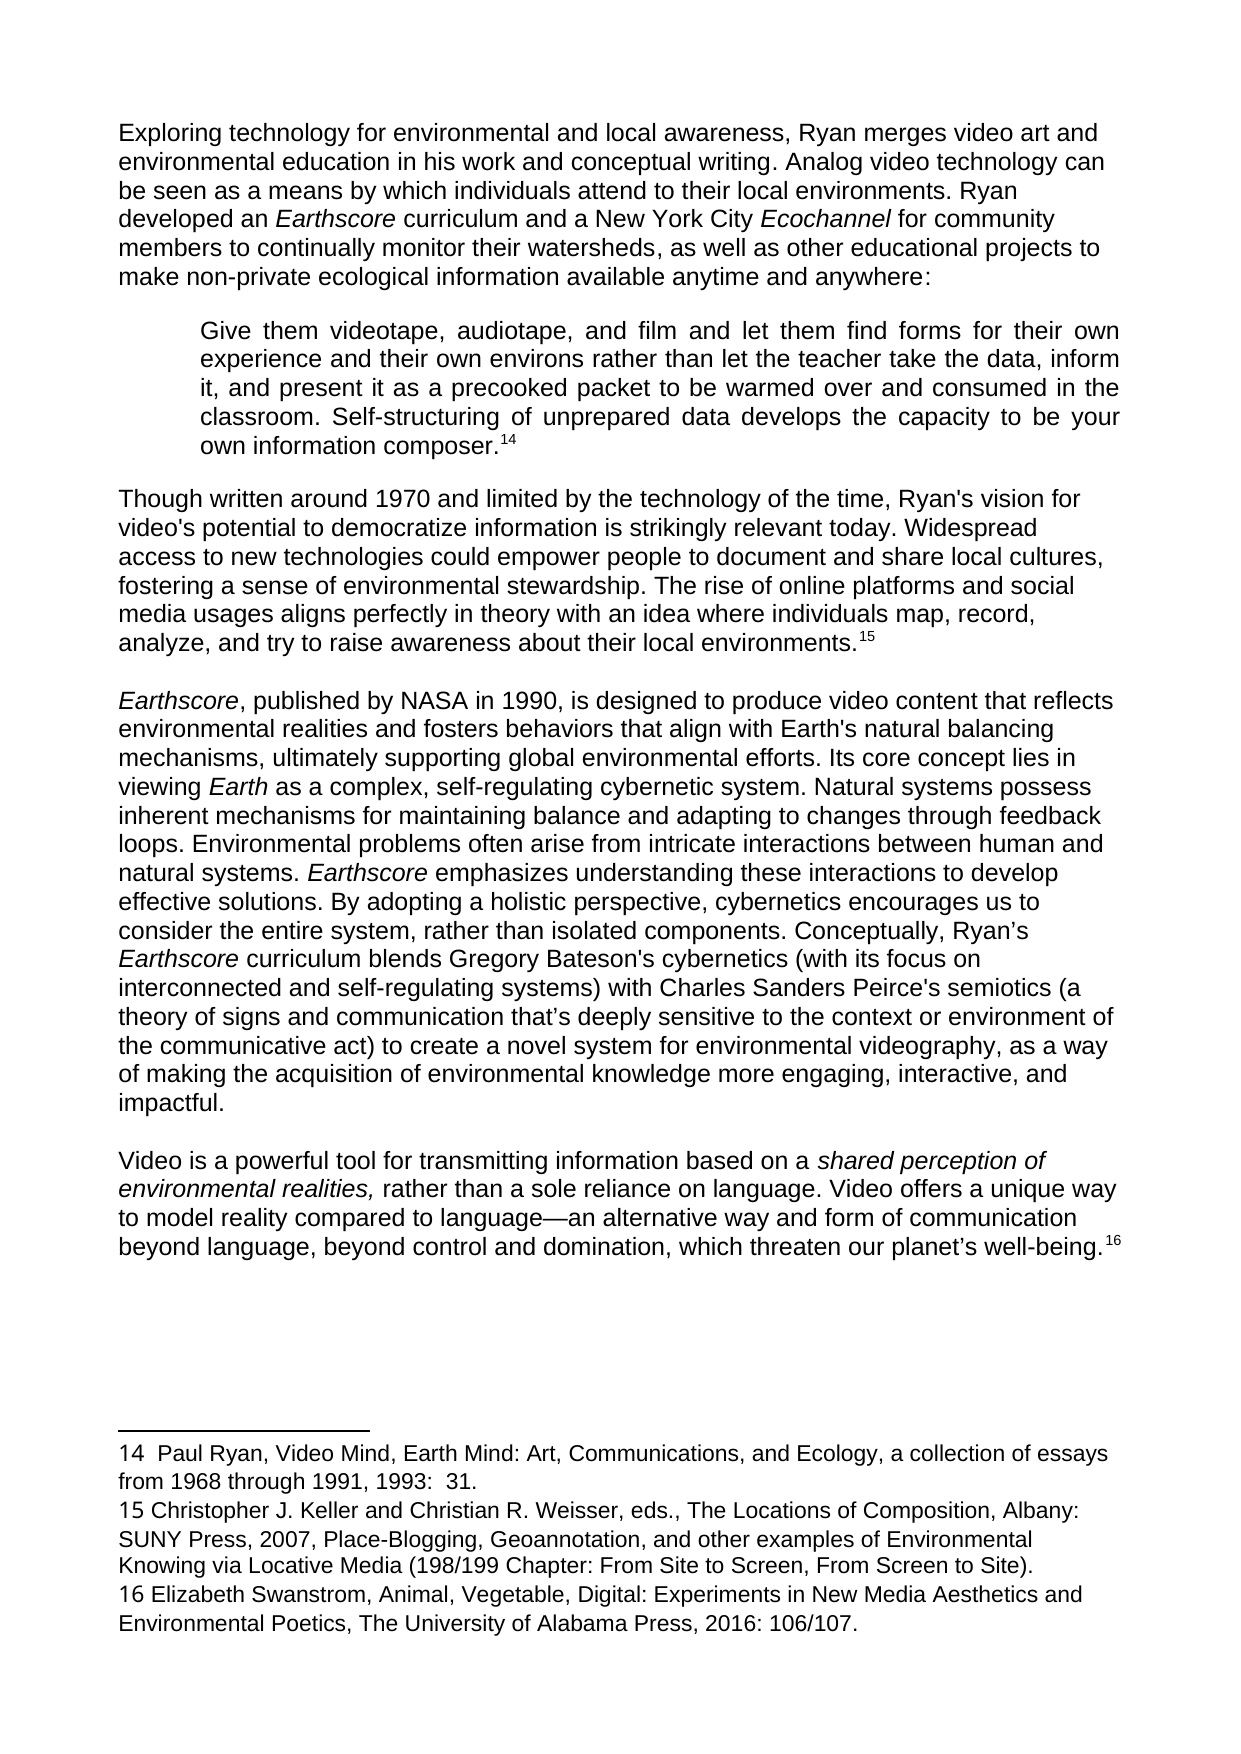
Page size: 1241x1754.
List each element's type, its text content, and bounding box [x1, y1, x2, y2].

text Give them videotape, audiotape, and film and let them find forms for their own experience and their own environs rather than let the teacher take the data, inform it, and present it as a precooked packet to be warmed over and consumed in the classroom. Self-structuring of unprepared data develops the capacity to be your own information composer. [200, 316, 1122, 459]
text Exploring technology for environmental and local awareness, Ryan merges video art and environmental education in his work and conceptual writing. Analog video technology can be seen as a means by which individuals attend to their local environments. Ryan developed an Earthscore curriculum and a New York City Ecochannel for community members to continually monitor their watersheds, as well as other educational projects to make non-private ecological information available anytime and anywhere: [118, 118, 1122, 291]
text Though written around 1970 and limited by the technology of the time, Ryan's vision for video's potential to democratize information is strikingly relevant today. Widespread access to new technologies could empower people to document and share local cultures, fostering a sense of environmental stewardship. The rise of online platforms and social media usages aligns perfectly in theory with an idea where individuals map, record, analyze, and try to raise awareness about their local environments. [118, 484, 1122, 657]
text Video is a powerful tool for transmitting information based on a shared perception of environmental realities, rather than a sole reliance on language. Video offers a unique way to model reality compared to language—an alternative way and form of communication beyond language, beyond control and domination, which threaten our planet’s well-being. [118, 1146, 1122, 1261]
text Earthscore, published by NASA in 1990, is designed to produce video content that reflects environmental realities and fosters behaviors that align with Earth's natural balancing mechanisms, ultimately supporting global environmental efforts. Its core concept lies in viewing Earth as a complex, self-regulating cybernetic system. Natural systems possess inherent mechanisms for maintaining balance and adapting to changes through feedback loops. Environmental problems often arise from intricate interactions between human and natural systems. Earthscore emphasizes understanding these interactions to develop effective solutions. By adopting a holistic perspective, cybernetics encourages us to consider the entire system, rather than isolated components. Conceptually, Ryan’s Earthscore curriculum blends Gregory Bateson's cybernetics (with its focus on interconnected and self-regulating systems) with Charles Sanders Peirce's semiotics (a theory of signs and communication that’s deeply sensitive to the context or environment of the communicative act) to create a novel system for environmental videography, as a way of making the acquisition of environmental knowledge more engaging, interactive, and impactful. [118, 686, 1122, 1117]
